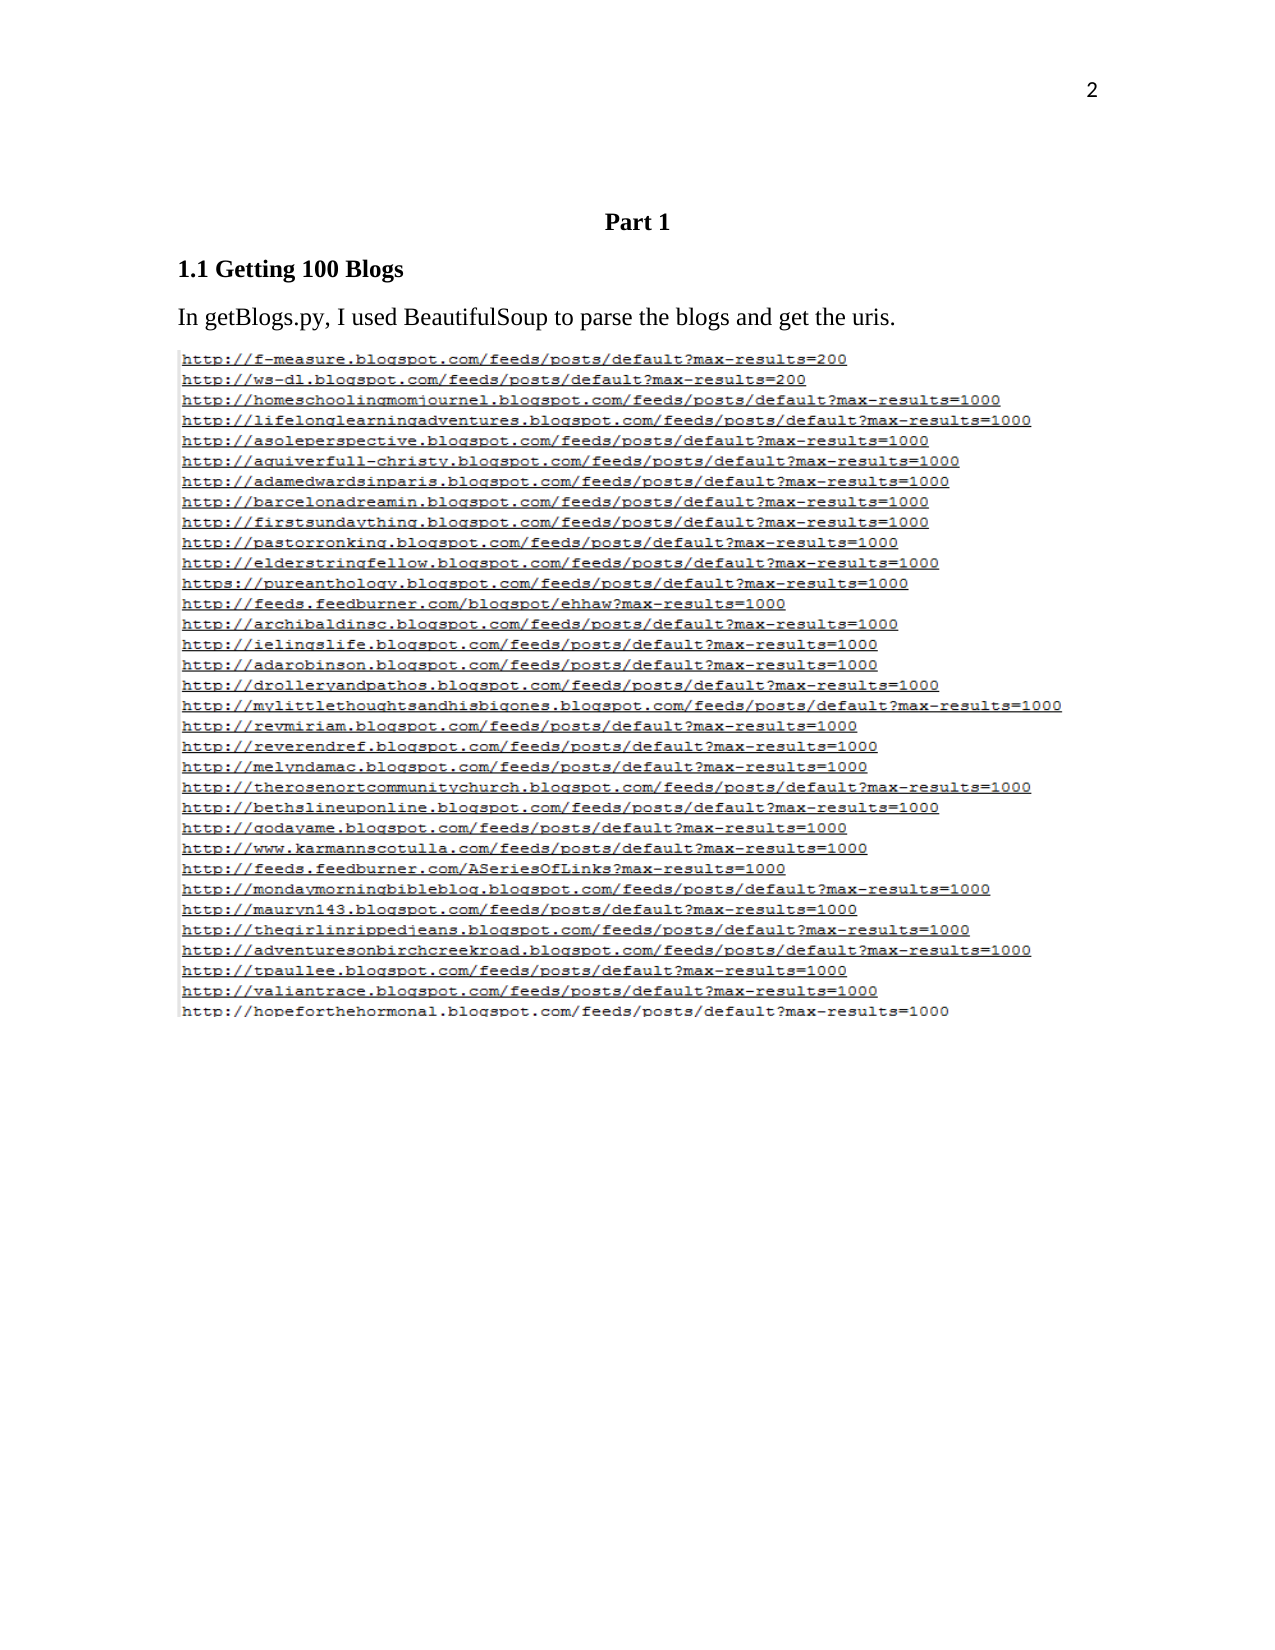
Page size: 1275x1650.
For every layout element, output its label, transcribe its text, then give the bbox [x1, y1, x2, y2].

text In getBlogs.py, I used BeautifulSoup to parse the blogs and get the uris. [177, 302, 1098, 331]
text 1.1 Getting 100 Blogs [177, 254, 1098, 283]
text Part 1 [177, 207, 1098, 236]
picture [177, 350, 1098, 1017]
